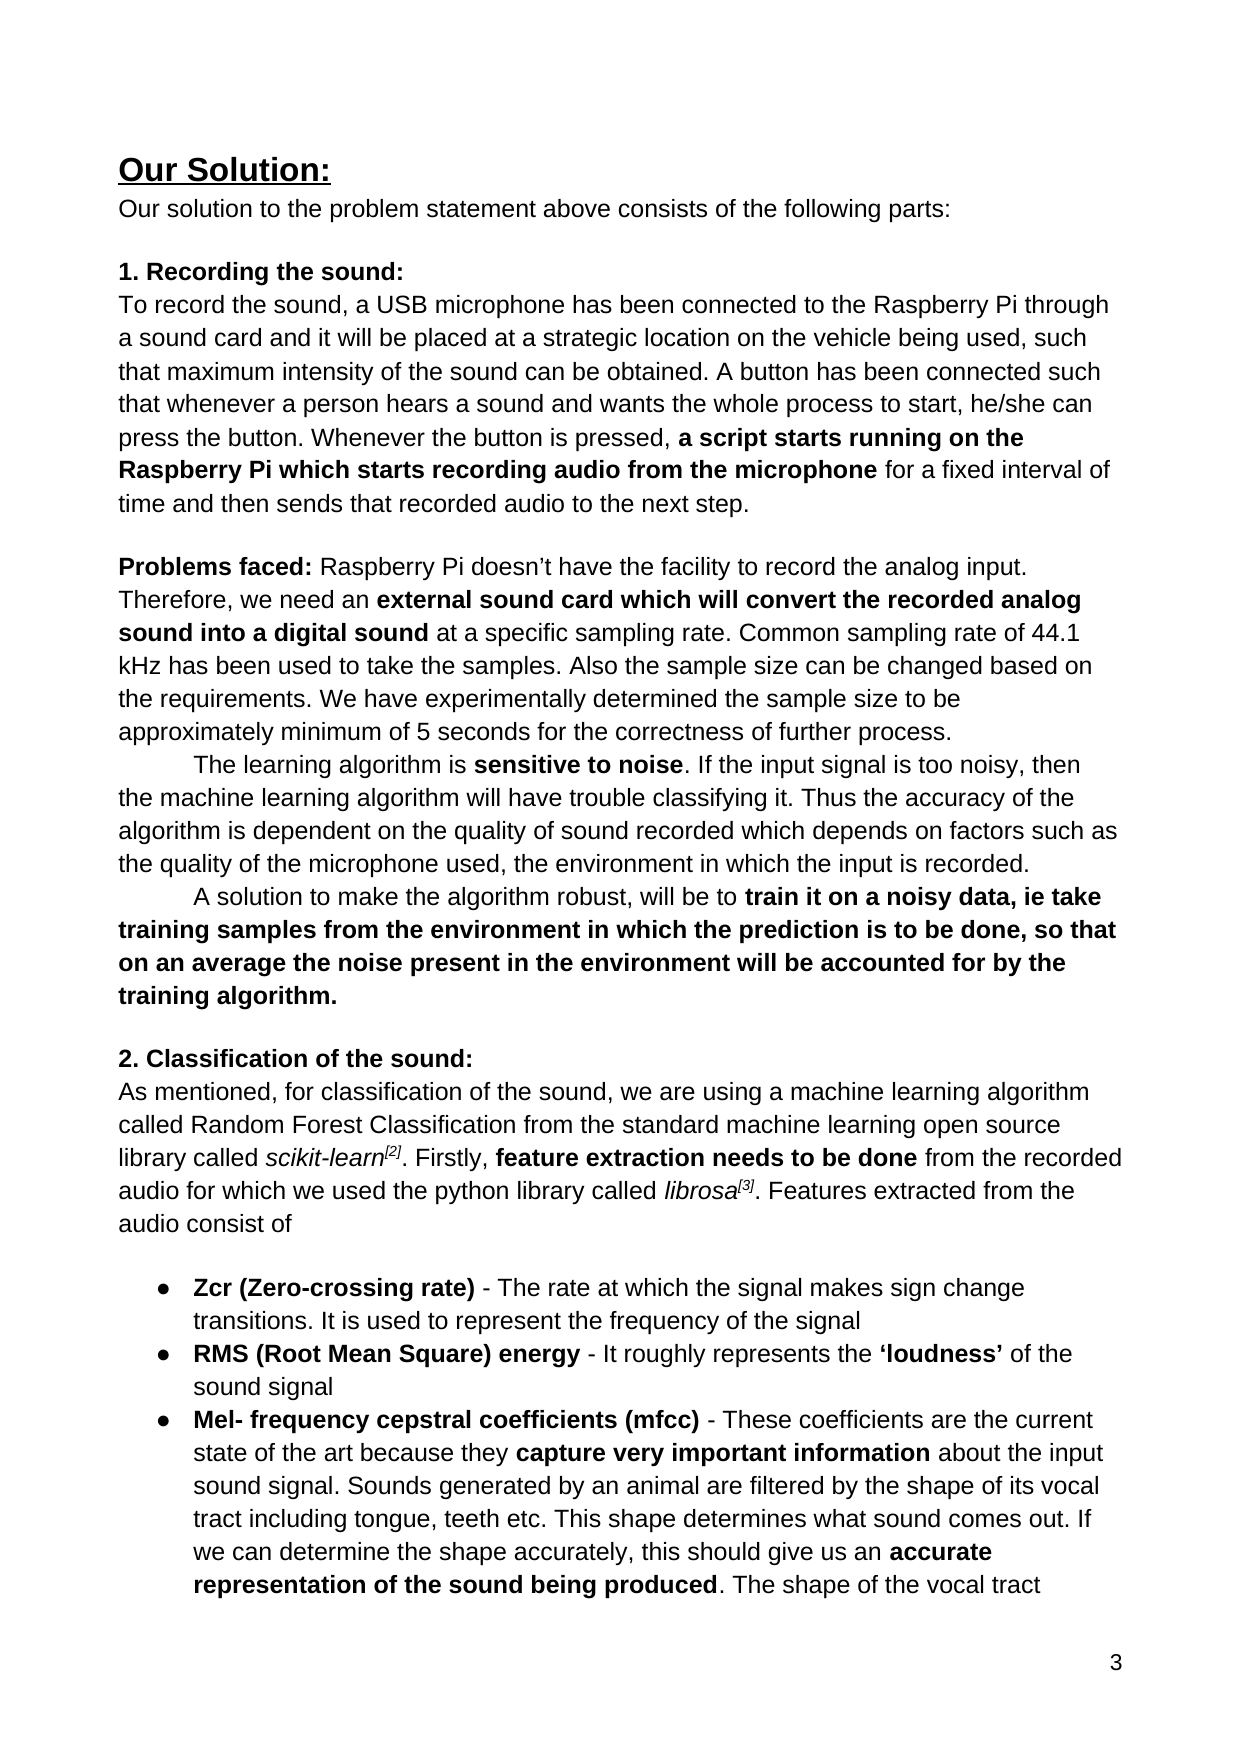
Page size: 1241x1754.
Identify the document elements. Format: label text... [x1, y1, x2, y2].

text 2. Classification of the sound: [118, 1044, 1122, 1073]
text Problems faced: Raspberry Pi doesn’t have the facility to record the analog input. Therefore, we need an external sound card which will convert the recorded analog sound into a digital sound at a specific sampling rate. Common sampling rate of 44.1 kHz has been used to take the samples. Also the sample size can be changed based on the requirements. We have experimentally determined the sample size to be approximately minimum of 5 seconds for the correctness of further process. [118, 552, 1122, 746]
list RMS (Root Mean Square) energy - It roughly represents the ‘loudness’ of the sound signal [156, 1339, 1122, 1400]
text Our Solution: [118, 150, 1122, 188]
text The learning algorithm is sensitive to noise. If the input signal is too noisy, then the machine learning algorithm will have trouble classifying it. Thus the accuracy of the algorithm is dependent on the quality of sound recorded which depends on factors such as the quality of the microphone used, the environment in which the input is recorded. [118, 750, 1122, 878]
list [156, 1405, 1122, 1598]
list Zcr (Zero-crossing rate) - The rate at which the signal makes sign change transitions. It is used to represent the frequency of the signal [156, 1273, 1122, 1334]
text To record the sound, a USB microphone has been connected to the Raspberry Pi through a sound card and it will be placed at a strategic location on the vehicle being used, such that maximum intensity of the sound can be obtained. A button has been connected such that whenever a person hears a sound and wants the whole process to start, he/she can press the button. Whenever the button is pressed, a script starts running on the Raspberry Pi which starts recording audio from the microphone for a fixed interval of time and then sends that recorded audio to the next step. [118, 290, 1122, 517]
text Our solution to the problem statement above consists of the following parts: [118, 194, 1122, 223]
text As mentioned, for classification of the sound, we are using a machine learning algorithm called Random Forest Classification from the standard machine learning open source library called scikit-learn[2]. Firstly, feature extraction needs to be done from the recorded audio for which we used the python library called librosa[3]. Features extracted from the audio consist of [118, 1077, 1122, 1238]
text 1. Recording the sound: [118, 257, 1122, 286]
text A solution to make the algorithm robust, will be to train it on a noisy data, ie take training samples from the environment in which the prediction is to be done, so that on an average the noise present in the environment will be accounted for by the training algorithm. [118, 882, 1122, 1010]
